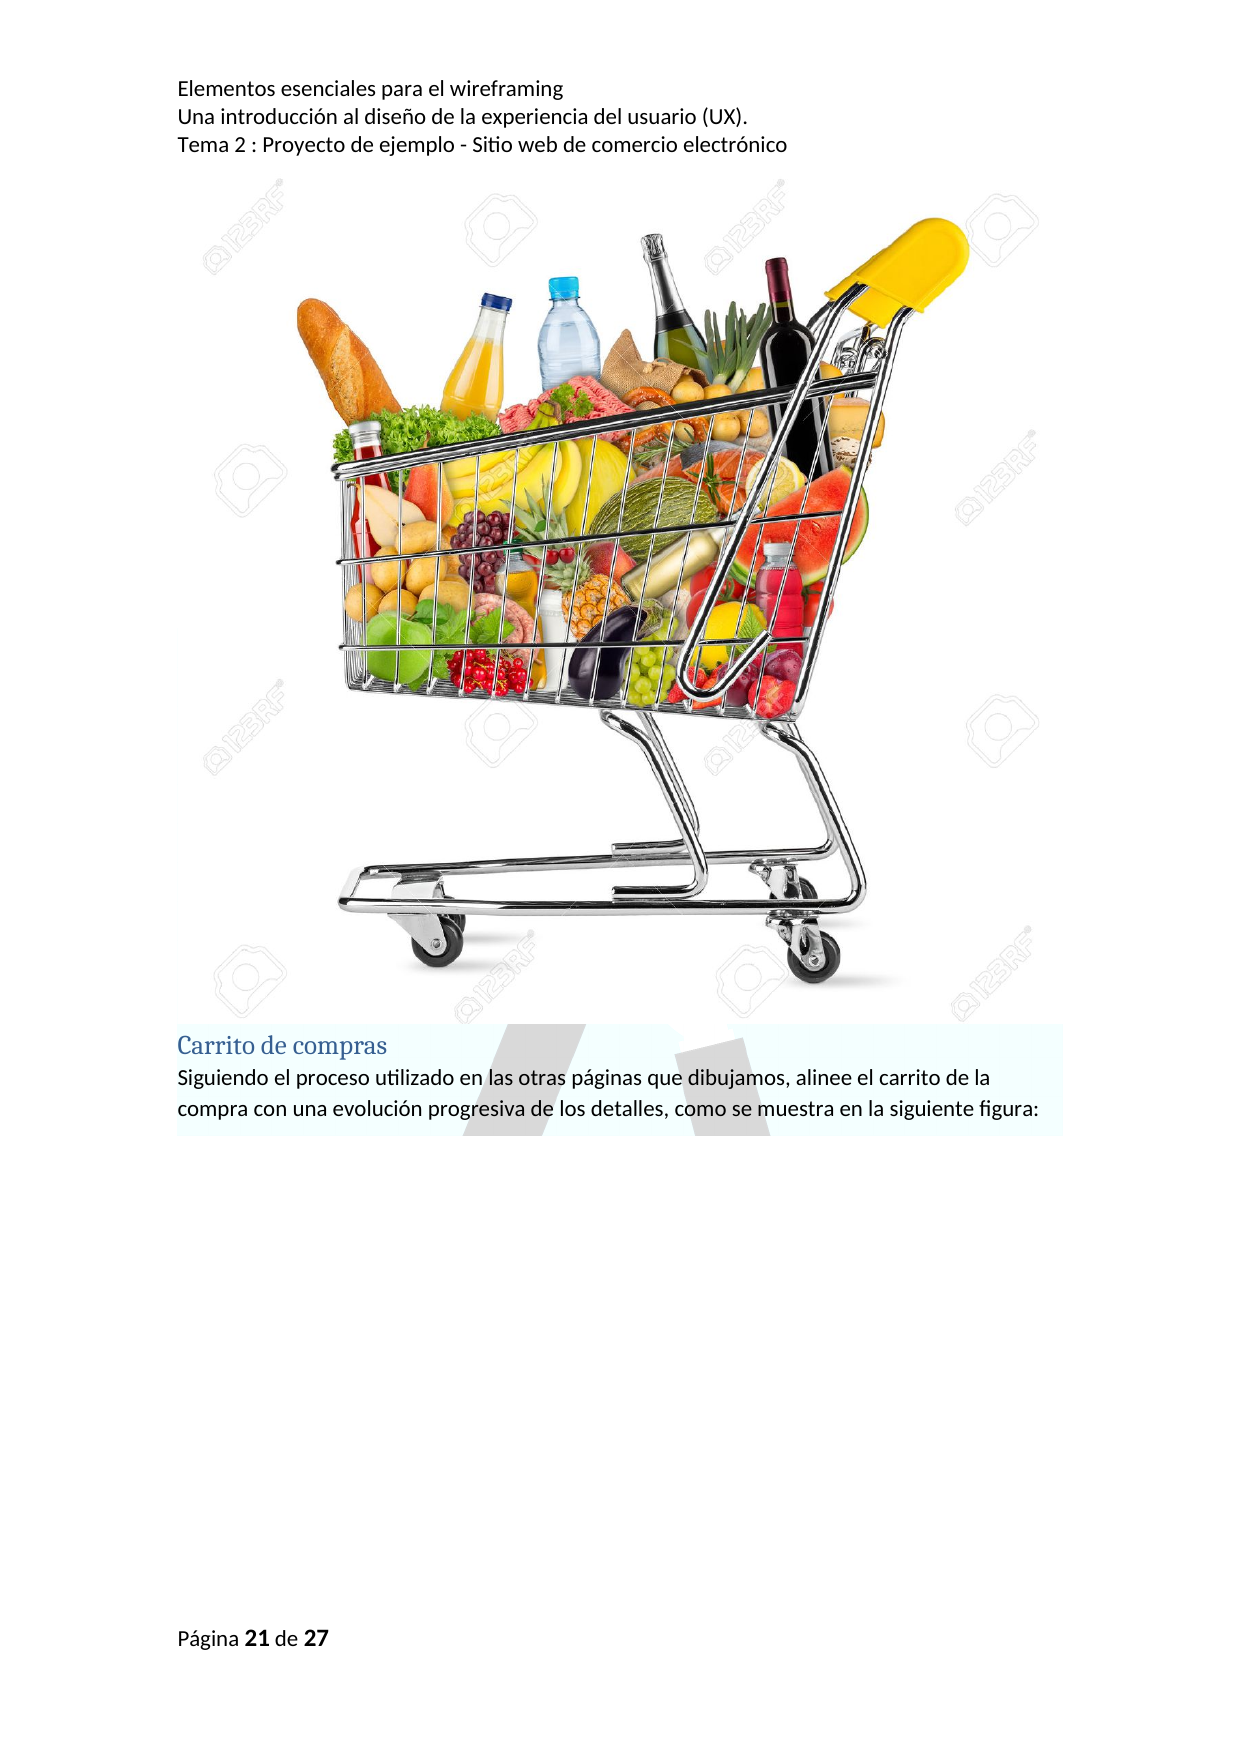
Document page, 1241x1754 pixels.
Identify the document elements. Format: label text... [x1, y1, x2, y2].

picture [177, 157, 1063, 1024]
subtitle Carrito de compras [177, 1030, 1063, 1061]
text Siguiendo el proceso utilizado en las otras páginas que dibujamos, alinee el carrito de la compra con una evolución progresiva de los detalles, como se muestra en la siguiente figura: [177, 1063, 1063, 1122]
